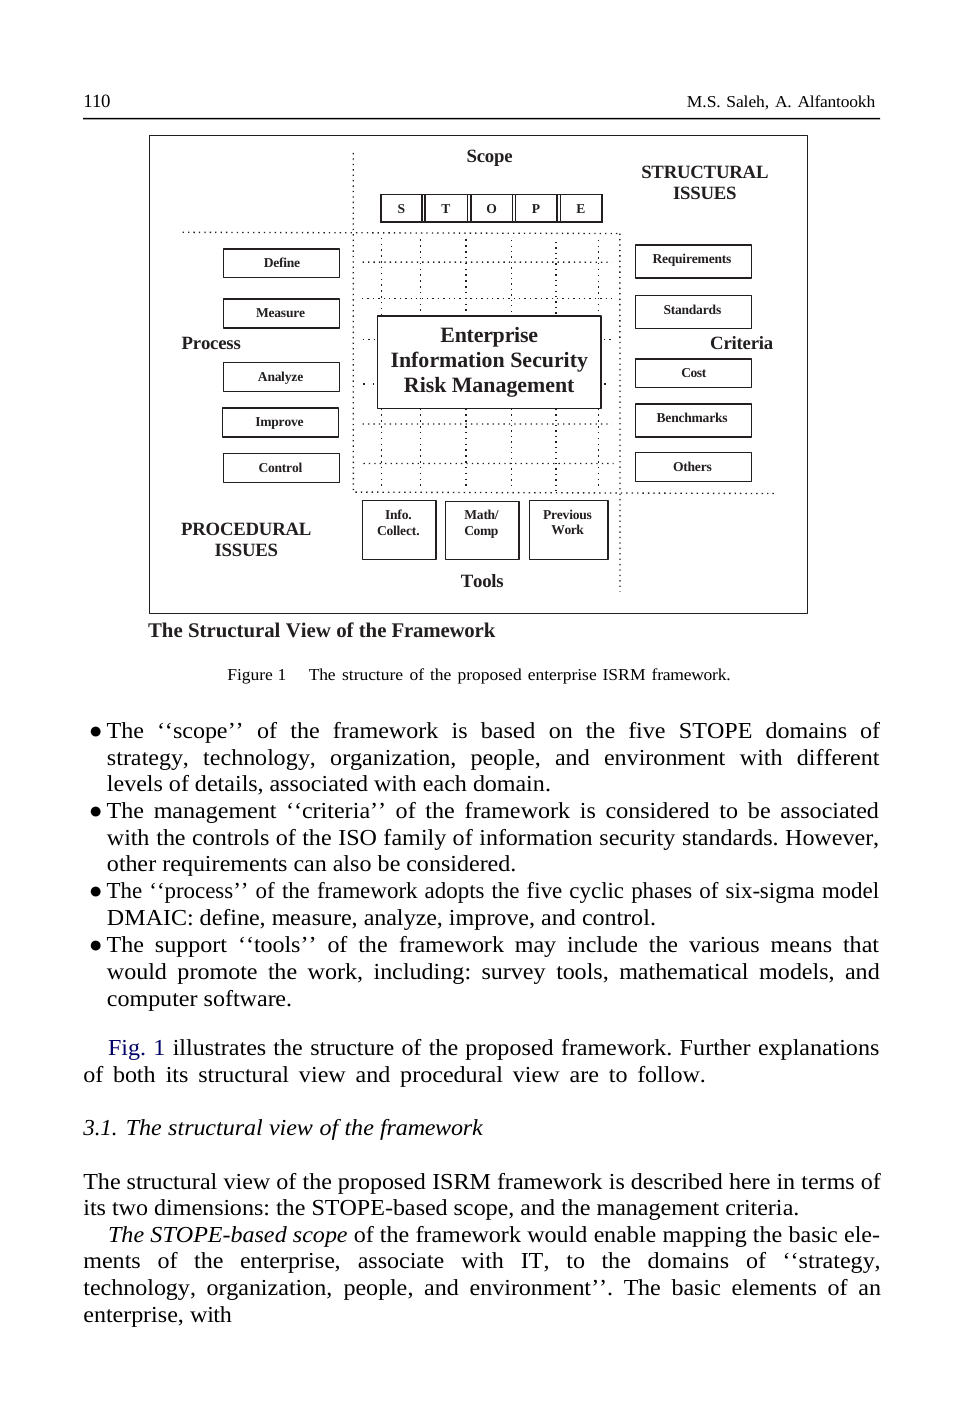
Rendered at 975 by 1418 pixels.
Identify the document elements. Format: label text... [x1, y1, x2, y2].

list The ‘‘process’’ of the framework adopts the five cyclic phases of six-sigma model DMAIC: define, measure, analyze, improve, and control. [89, 877, 881, 931]
table_header T [426, 195, 467, 221]
text The structural view of the proposed ISRM framework is described here in terms of its two dimensions: the STOPE-based scope, and the management criteria. [83, 1168, 881, 1221]
list The ‘‘scope’’ of the framework is based on the five STOPE domains of strategy, technology, organization, people, and environment with different levels of details, associated with each domain. [89, 717, 881, 797]
list The structural view of the framework [83, 1114, 904, 1141]
text Figure 1 The structure of the proposed enterprise ISRM framework. [227, 664, 904, 683]
list The management ‘‘criteria’’ of the framework is considered to be associated with the controls of the ISO family of information security standards. However, other requirements can also be considered. [89, 797, 881, 877]
table_header E [561, 195, 601, 221]
table_header S [382, 195, 421, 221]
list The support ‘‘tools’’ of the framework may include the various means that would promote the work, including: survey tools, mathematical models, and computer software. [89, 931, 881, 1011]
text The Structural View of the Framework [148, 618, 904, 642]
table_header P [516, 195, 556, 221]
text Fig. 1 illustrates the structure of the proposed framework. Further explanations of both its structural view and procedural view are to follow. [83, 1034, 881, 1087]
text The STOPE-based scope of the framework would enable mapping the basic ele- ments of the enterprise, associate with IT, to the domains of ‘‘strategy, technology, organization, people, and environment’’. The basic elements of an enterprise, with [83, 1221, 881, 1327]
table_header O [472, 195, 512, 221]
